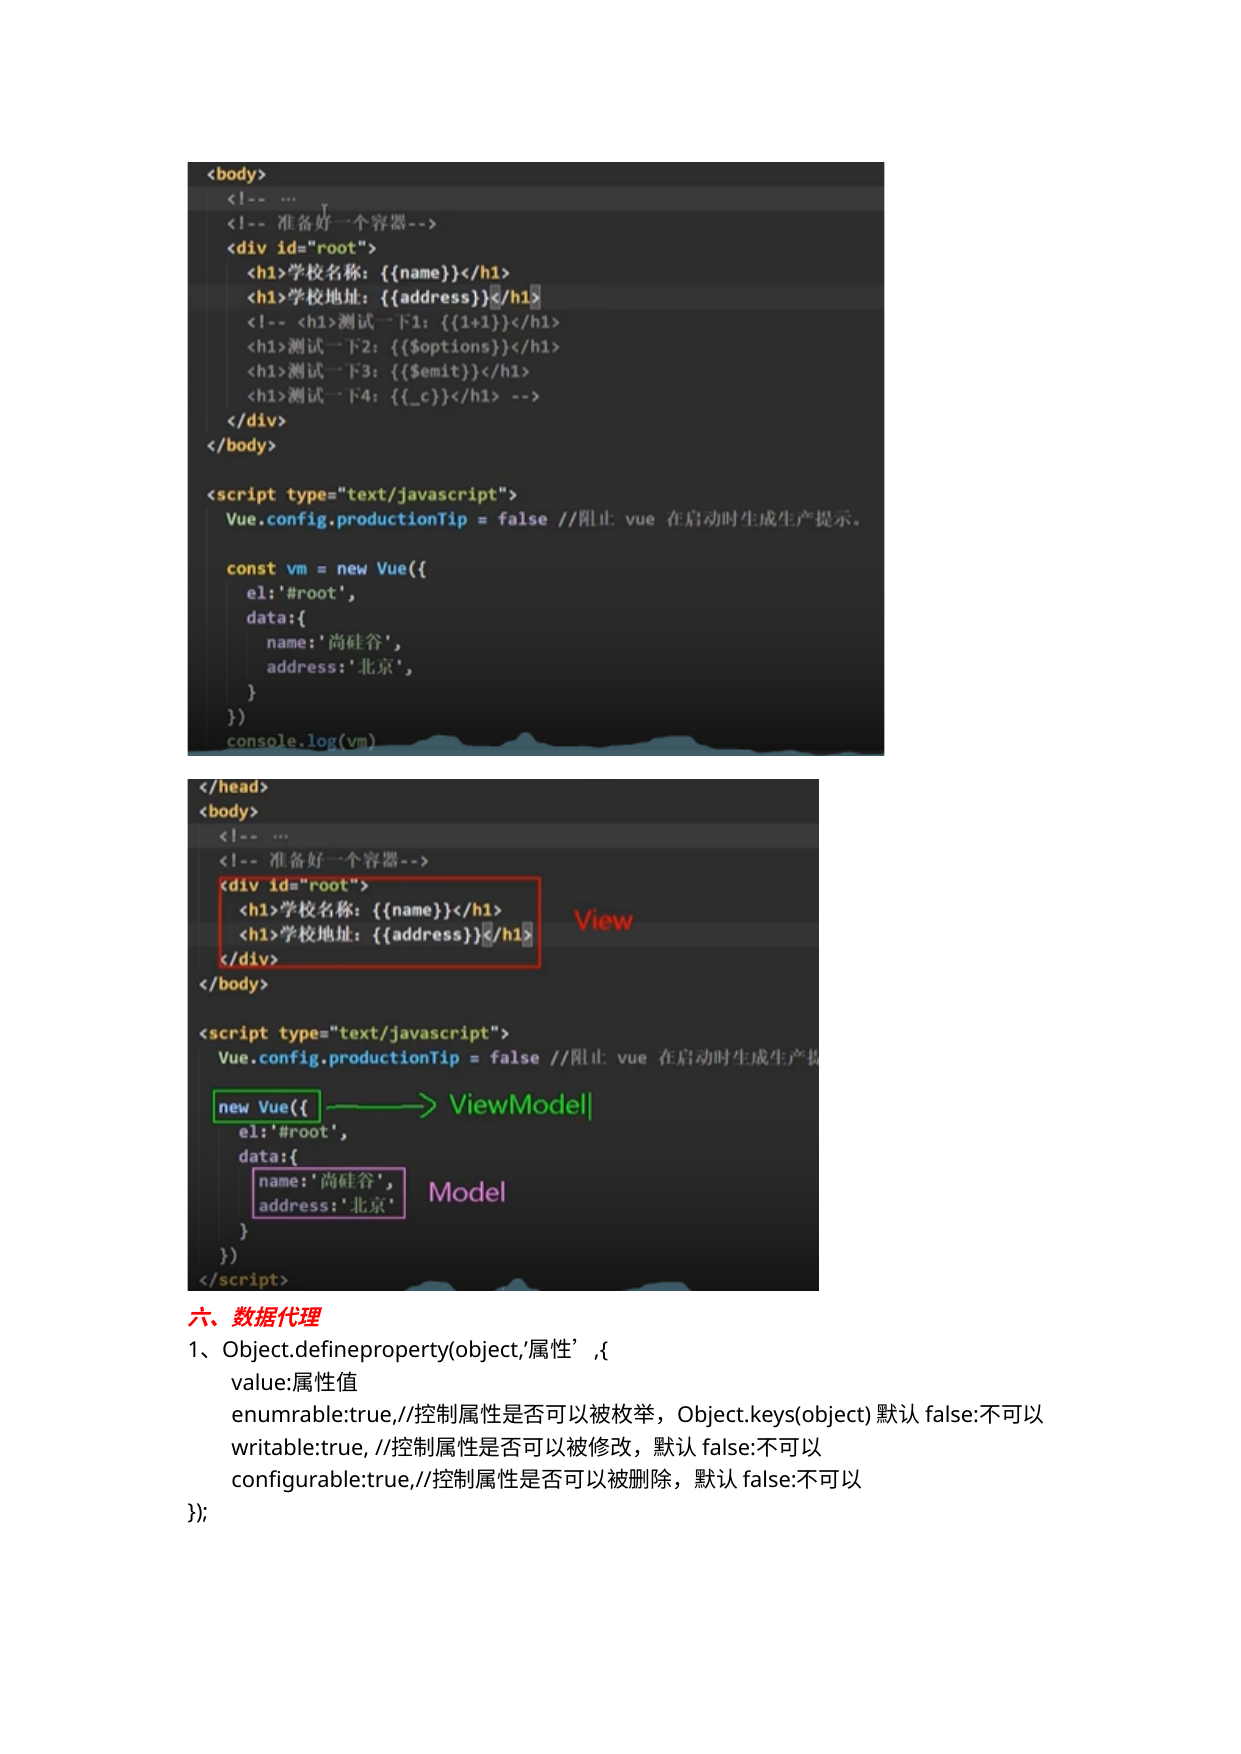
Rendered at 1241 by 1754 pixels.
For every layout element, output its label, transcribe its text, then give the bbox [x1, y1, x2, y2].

text value:属性值 [187, 1364, 1053, 1397]
text 六、数据代理 [187, 1299, 1053, 1332]
text 1、Object.defineproperty(object,’属性’,{ [187, 1332, 1053, 1364]
text }); [187, 1494, 1053, 1527]
text writable:true, //控制属性是否可以被修改，默认false:不可以 [187, 1429, 1053, 1462]
text enumrable:true,//控制属性是否可以被枚举，Object.keys(object) 默认false:不可以 [187, 1397, 1053, 1429]
picture [187, 779, 819, 1291]
text configurable:true,//控制属性是否可以被删除，默认false:不可以 [187, 1462, 1053, 1494]
picture [187, 162, 885, 756]
